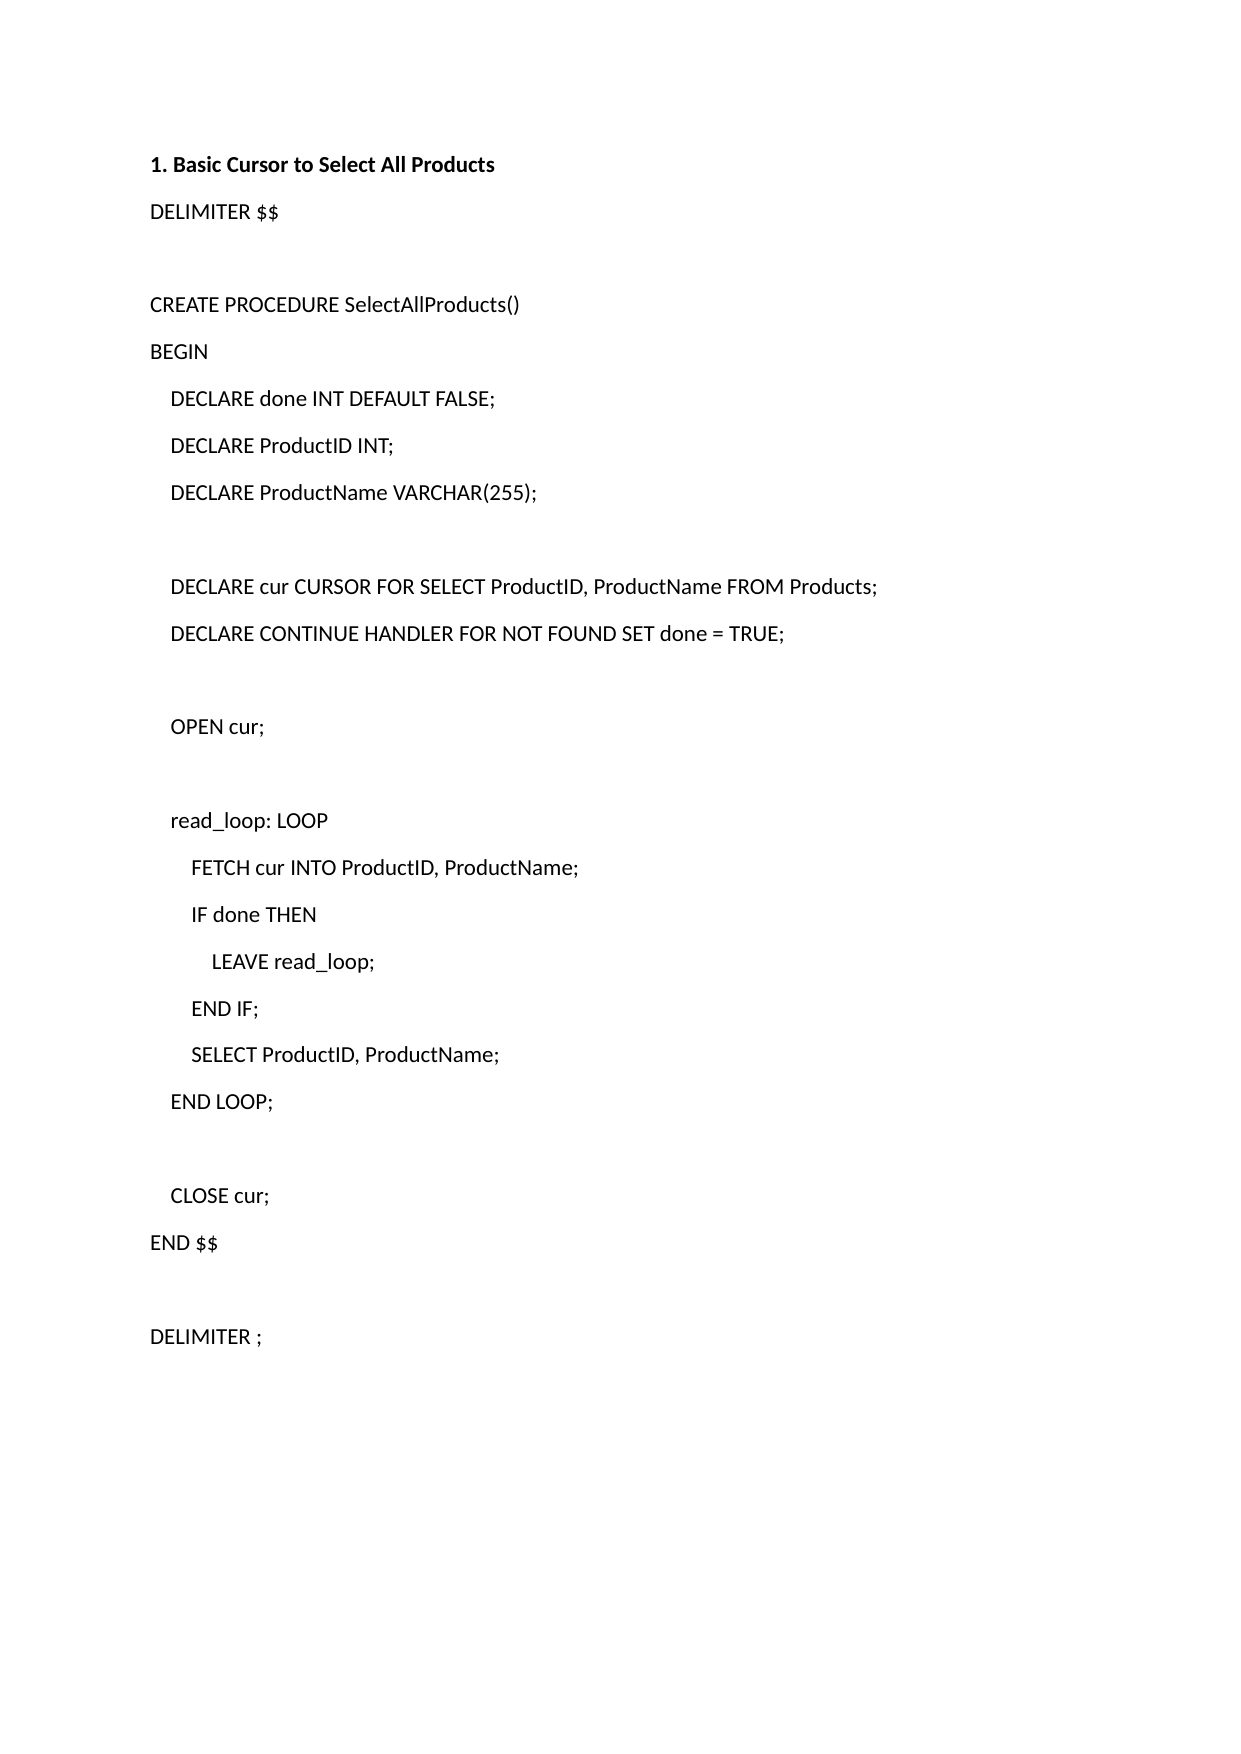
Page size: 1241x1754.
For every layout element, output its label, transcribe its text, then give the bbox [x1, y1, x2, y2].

text CREATE PROCEDURE SelectAllProducts() [150, 291, 1090, 319]
text DECLARE CONTINUE HANDLER FOR NOT FOUND SET done = TRUE; [150, 619, 1090, 647]
text DECLARE done INT DEFAULT FALSE; [150, 384, 1090, 412]
text CLOSE cur; [150, 1181, 1090, 1209]
text DELIMITER ; [150, 1322, 1090, 1350]
text FETCH cur INTO ProductID, ProductName; [150, 853, 1090, 881]
text IF done THEN [150, 900, 1090, 928]
text END LOOP; [150, 1087, 1090, 1116]
text END $$ [150, 1228, 1090, 1256]
text read_loop: LOOP [150, 806, 1090, 834]
text OPEN cur; [150, 712, 1090, 741]
text SELECT ProductID, ProductName; [150, 1041, 1090, 1069]
text BEGIN [150, 337, 1090, 366]
text DELIMITER $$ [150, 197, 1090, 225]
text END IF; [150, 994, 1090, 1022]
text DECLARE ProductName VARCHAR(255); [150, 478, 1090, 506]
text 1. Basic Cursor to Select All Products [150, 150, 1090, 178]
text DECLARE ProductID INT; [150, 431, 1090, 459]
text LEAVE read_loop; [150, 947, 1090, 975]
text DECLARE cur CURSOR FOR SELECT ProductID, ProductName FROM Products; [150, 572, 1090, 600]
